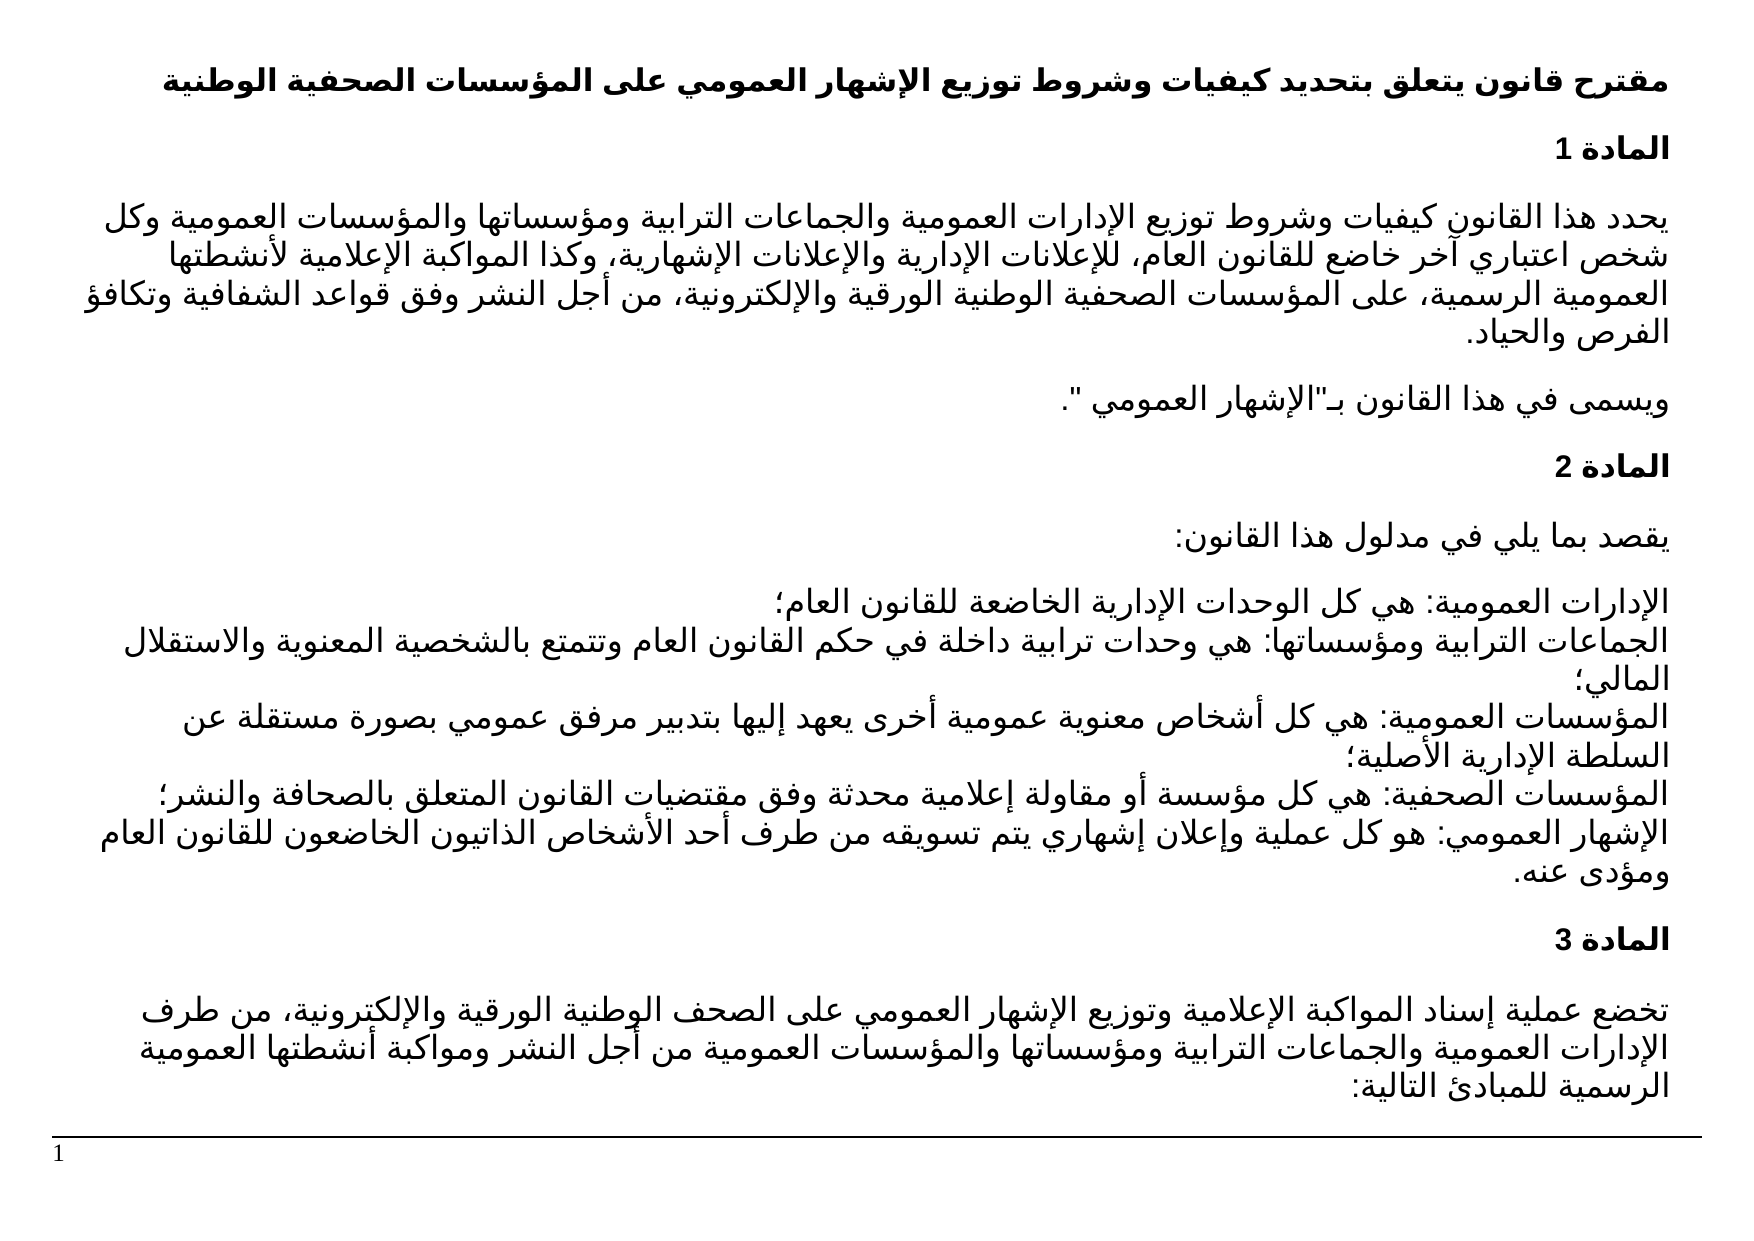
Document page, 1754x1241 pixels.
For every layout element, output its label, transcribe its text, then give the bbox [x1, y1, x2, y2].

text المادة 2 [83, 448, 1671, 484]
text المادة 3 [83, 921, 1671, 957]
text تخضع عملية إسناد المواكبة الإعلامية وتوزيع الإشهار العمومي على الصحف الوطنية الورقية والإلكترونية، من طرف الإدارات العمومية والجماعات الترابية ومؤسساتها والمؤسسات العمومية من أجل النشر ومواكبة أنشطتها العمومية الرسمية للمبادئ التالية: [83, 990, 1671, 1105]
text الإدارات العمومية: هي كل الوحدات الإدارية الخاضعة للقانون العام؛ الجماعات الترابية ومؤسساتها: هي وحدات ترابية داخلة في حكم القانون العام وتتمتع بالشخصية المعنوية والاستقلال المالي؛ المؤسسات العمومية: هي كل أشخاص معنوية عمومية أخرى يعهد إليها بتدبير مرفق عمومي بصورة مستقلة عن السلطة الإدارية الأصلية؛ المؤسسات الصحفية: هي كل مؤسسة أو مقاولة إعلامية محدثة وفق مقتضيات القانون المتعلق بالصحافة والنشر؛ الإشهار العمومي: هو كل عملية وإعلان إشهاري يتم تسويقه من طرف أحد الأشخاص الذاتيون الخاضعون للقانون العام ومؤدى عنه. [83, 582, 1671, 890]
text مقترح قانون يتعلق بتحديد كيفيات وشروط توزيع الإشهار العمومي على المؤسسات الصحفية الوطنية [83, 62, 1671, 98]
text يحدد هذا القانون كيفيات وشروط توزيع الإدارات العمومية والجماعات الترابية ومؤسساتها والمؤسسات العمومية وكل شخص اعتباري آخر خاضع للقانون العام، للإعلانات الإدارية والإعلانات الإشهارية، وكذا المواكبة الإعلامية لأنشطتها العمومية الرسمية، على المؤسسات الصحفية الوطنية الورقية والإلكترونية، من أجل النشر وفق قواعد الشفافية وتكافؤ الفرص والحياد. [83, 197, 1671, 351]
text ويسمى في هذا القانون بـ"الإشهار العمومي ". [83, 379, 1671, 417]
text المادة 1 [83, 130, 1671, 166]
text يقصد بما يلي في مدلول هذا القانون: [83, 516, 1671, 554]
